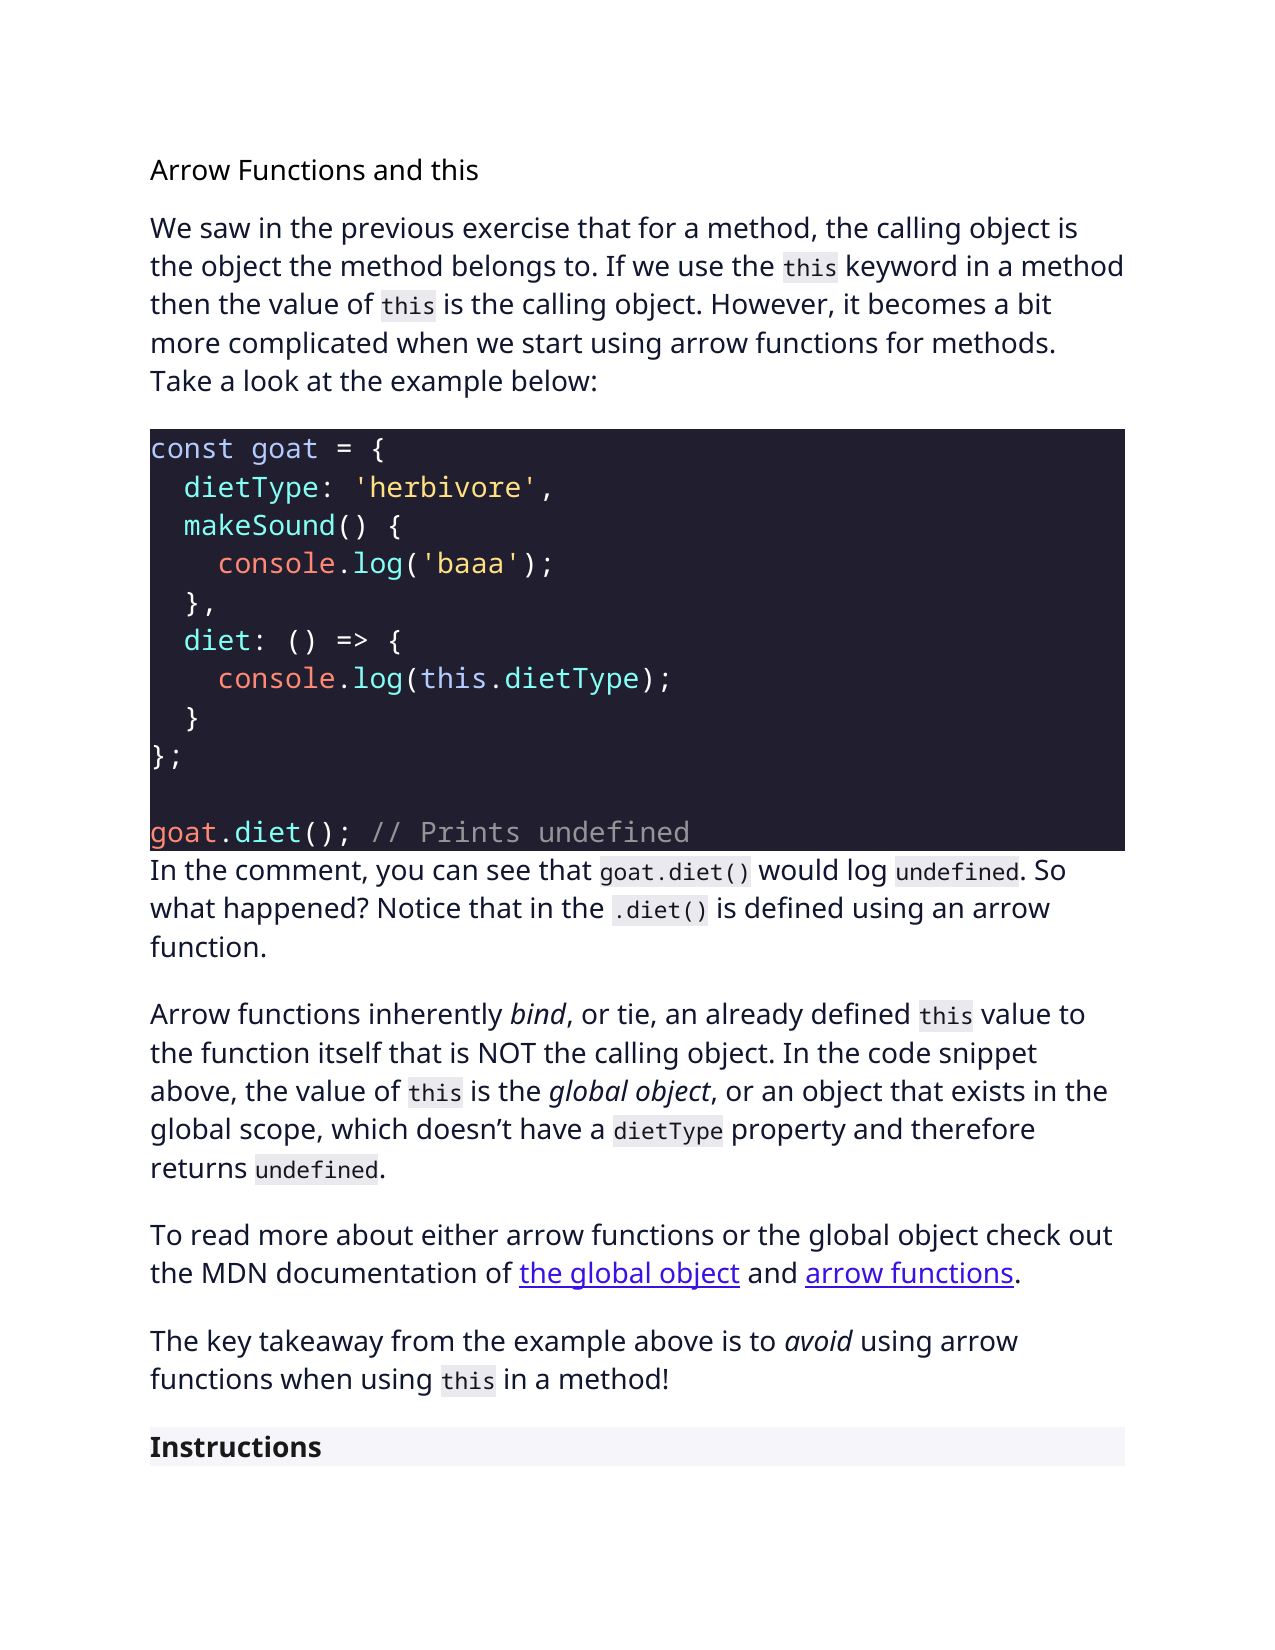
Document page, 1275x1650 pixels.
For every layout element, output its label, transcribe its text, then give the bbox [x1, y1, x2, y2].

text Arrow functions inherently bind, or tie, an already defined this value to the function itself that is NOT the calling object. In the code snippet above, the value of this is the global object, or an object that exists in the global scope, which doesn’t have a dietType property and therefore returns undefined. [150, 995, 1125, 1186]
text In the comment, you can see that goat.diet() would log undefined. So what happened? Notice that in the .diet() is defined using an arrow function. [150, 851, 1125, 966]
text Arrow Functions and this [150, 150, 1125, 188]
text The key takeaway from the example above is to avoid using arrow functions when using this in a method! [150, 1321, 1125, 1398]
text To read more about either arrow functions or the global object check out the MDN documentation of the global object and arrow functions. [150, 1216, 1125, 1292]
subtitle Instructions [150, 1427, 1125, 1466]
text We saw in the previous exercise that for a method, the calling object is the object the method belongs to. If we use the this keyword in a method then the value of this is the calling object. However, it becomes a bit more complicated when we start using arrow functions for methods. Take a look at the example below: [150, 208, 1125, 400]
text const goat = { dietType: 'herbivore', makeSound() { console.log('baaa'); }, diet: () => { console.log(this.dietType); } }; goat.diet(); // Prints undefined [150, 429, 1125, 851]
